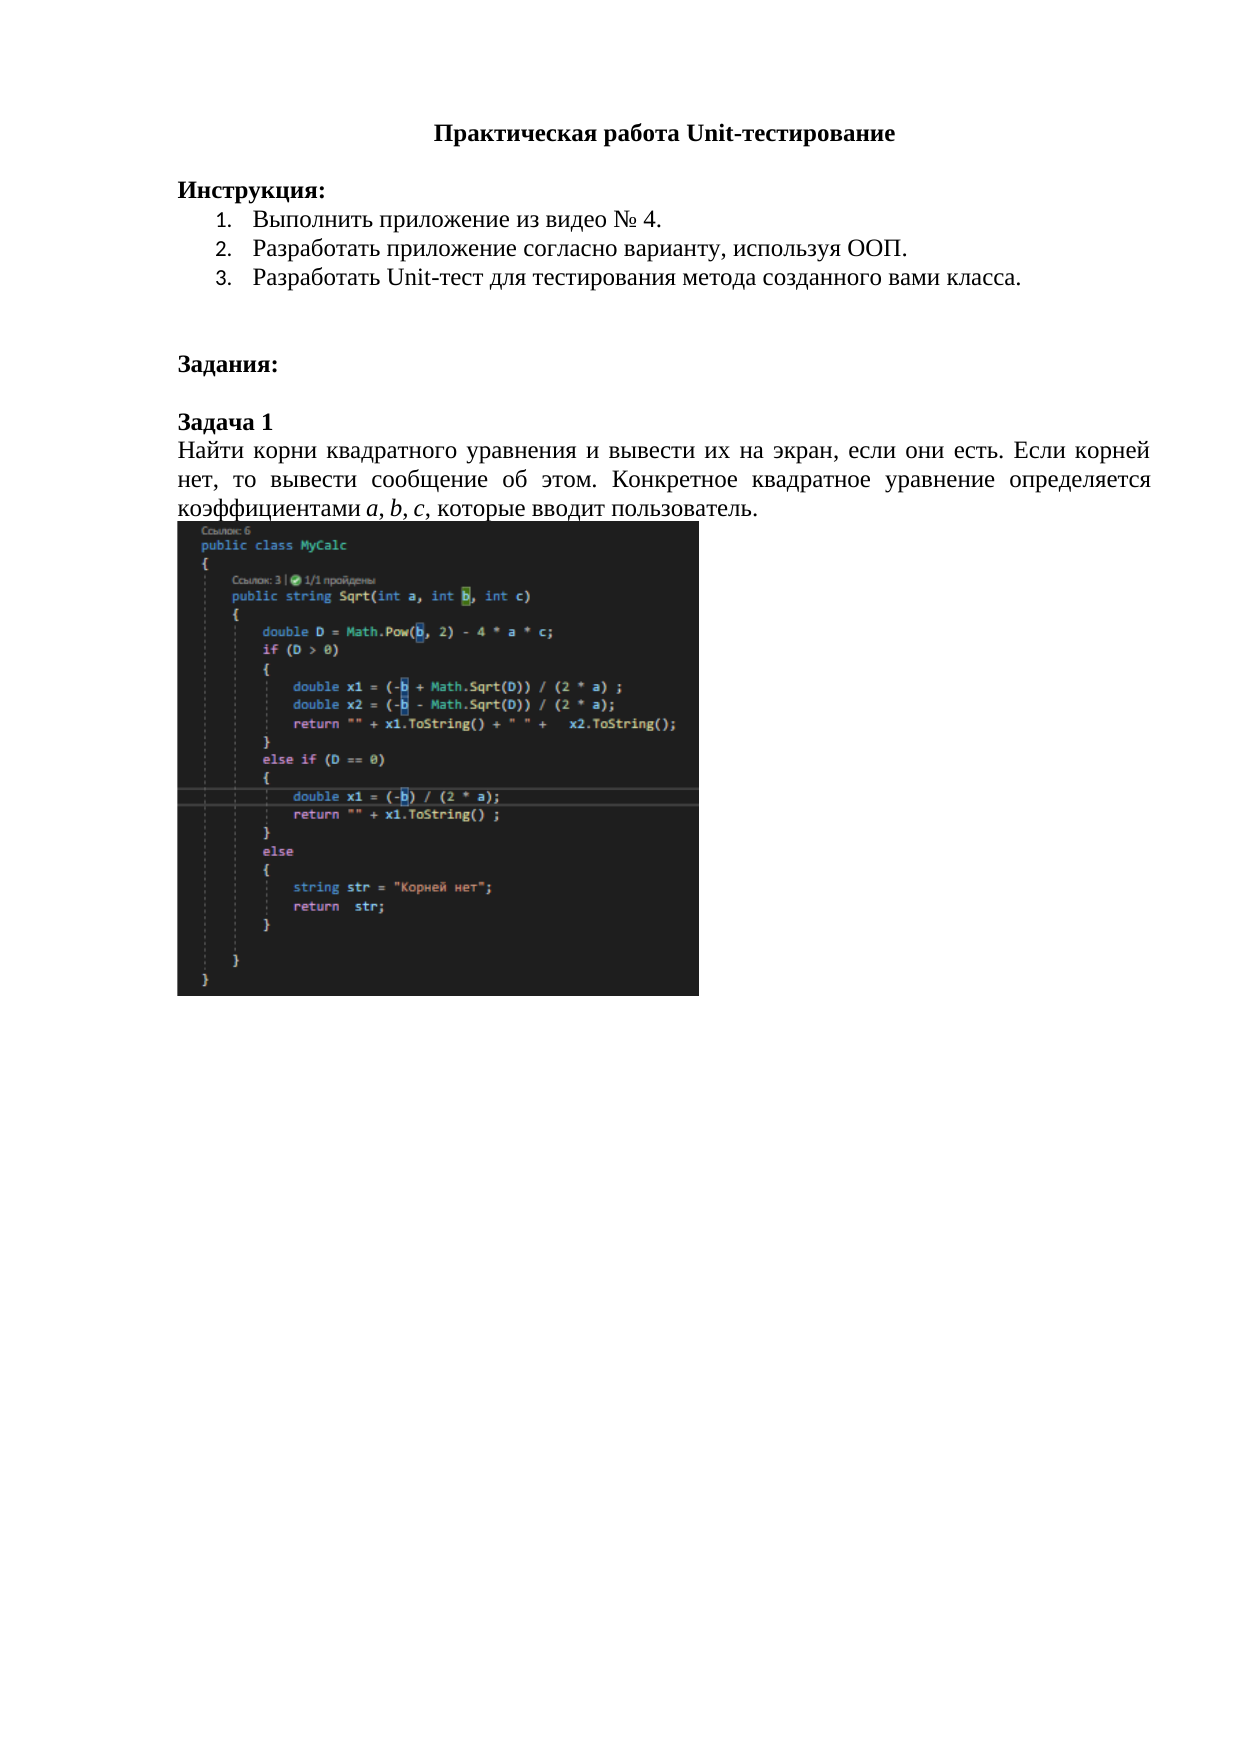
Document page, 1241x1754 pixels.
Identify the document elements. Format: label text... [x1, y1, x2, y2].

text Задача 1 [177, 407, 1152, 435]
picture [177, 521, 699, 996]
text Найти корни квадратного уравнения и вывести их на экран, если они есть. Если корней нет, то вывести сообщение об этом. Конкретное квадратное уравнение определяется коэффициентами a, b, c, которые вводит пользователь. [177, 435, 1152, 522]
text Практическая работа Unit-тестирование [177, 118, 1152, 147]
text Задания: [177, 349, 1152, 378]
list Разработать приложение согласно варианту, используя ООП. [215, 233, 1152, 262]
list Разработать Unit-тест для тестирования метода созданного вами класса. [215, 262, 1152, 292]
text Инструкция: [177, 176, 1152, 204]
list Выполнить приложение из видео № 4. [215, 204, 1152, 233]
